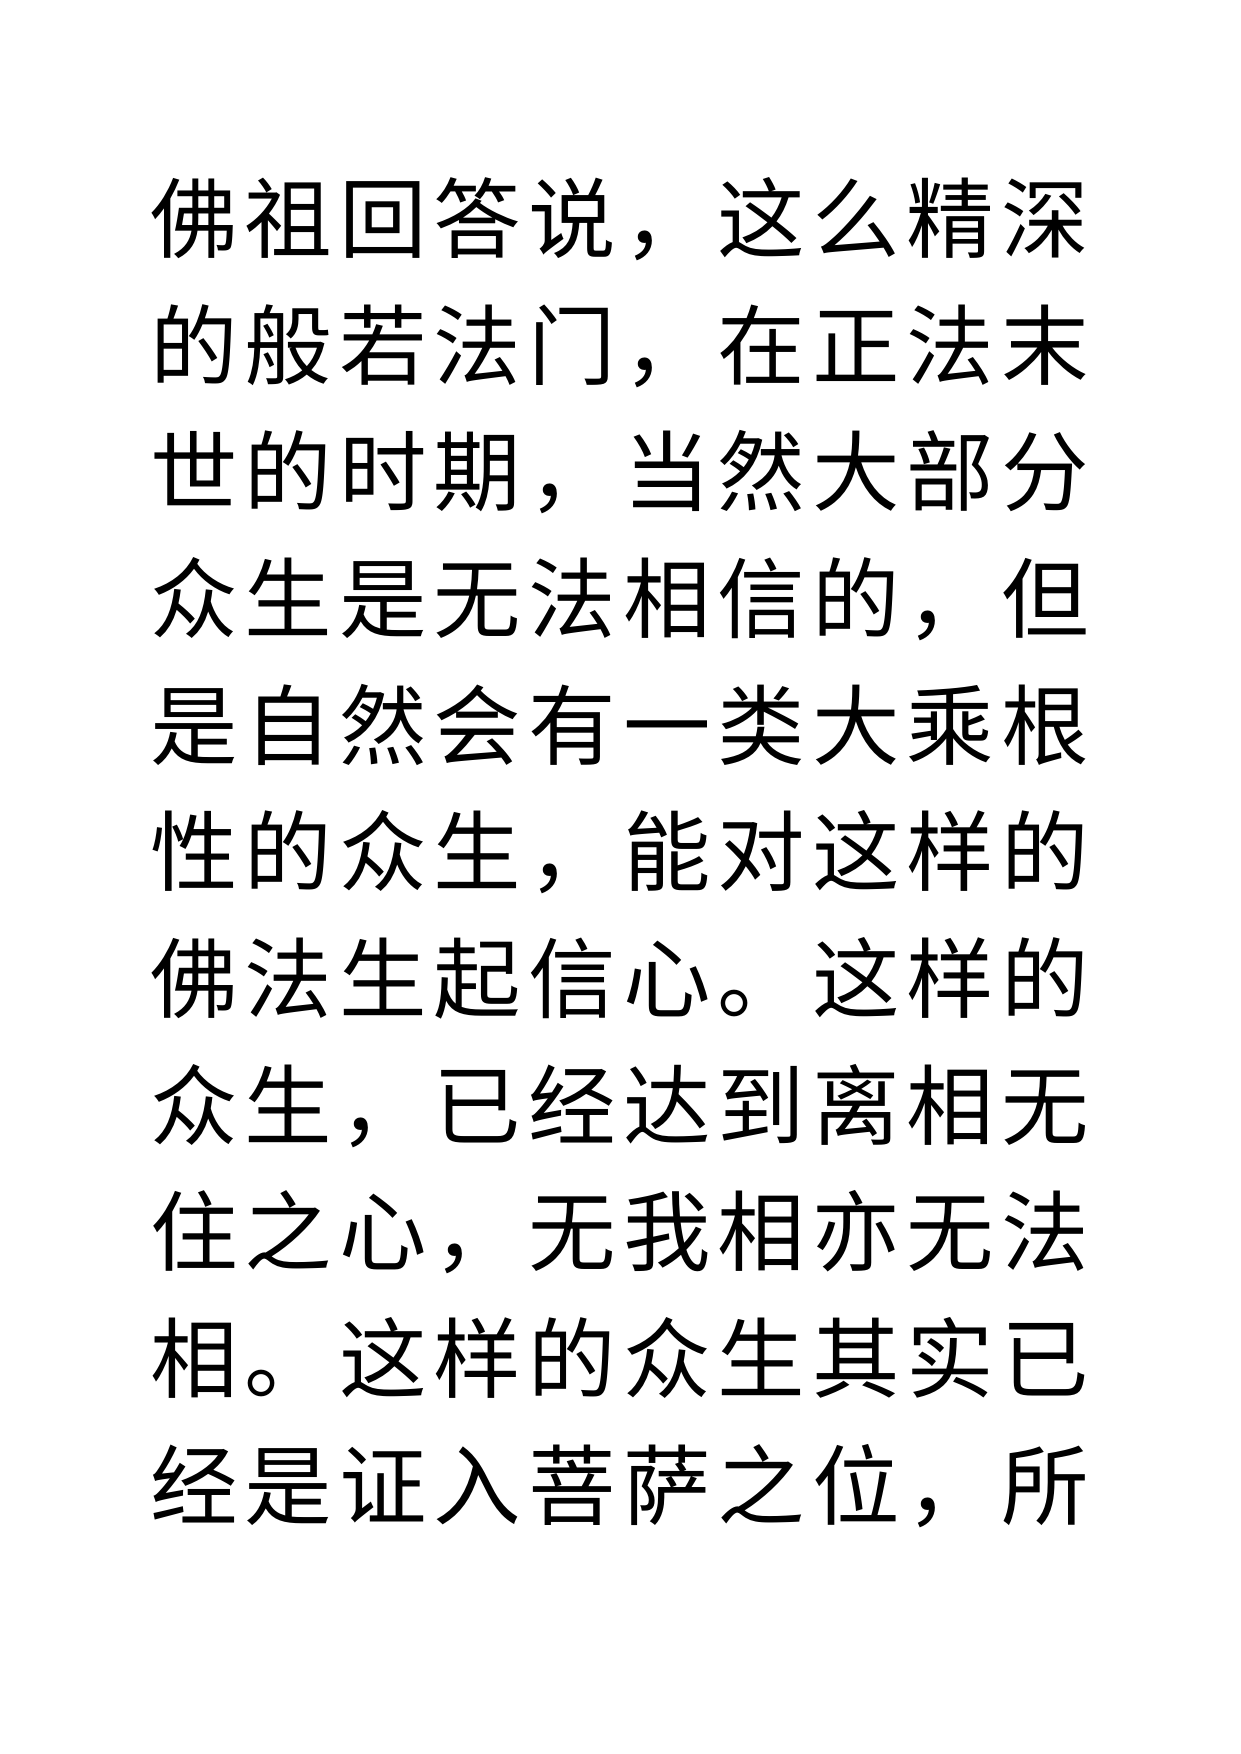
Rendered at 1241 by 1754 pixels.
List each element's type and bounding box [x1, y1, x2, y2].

text [150, 150, 1090, 1543]
